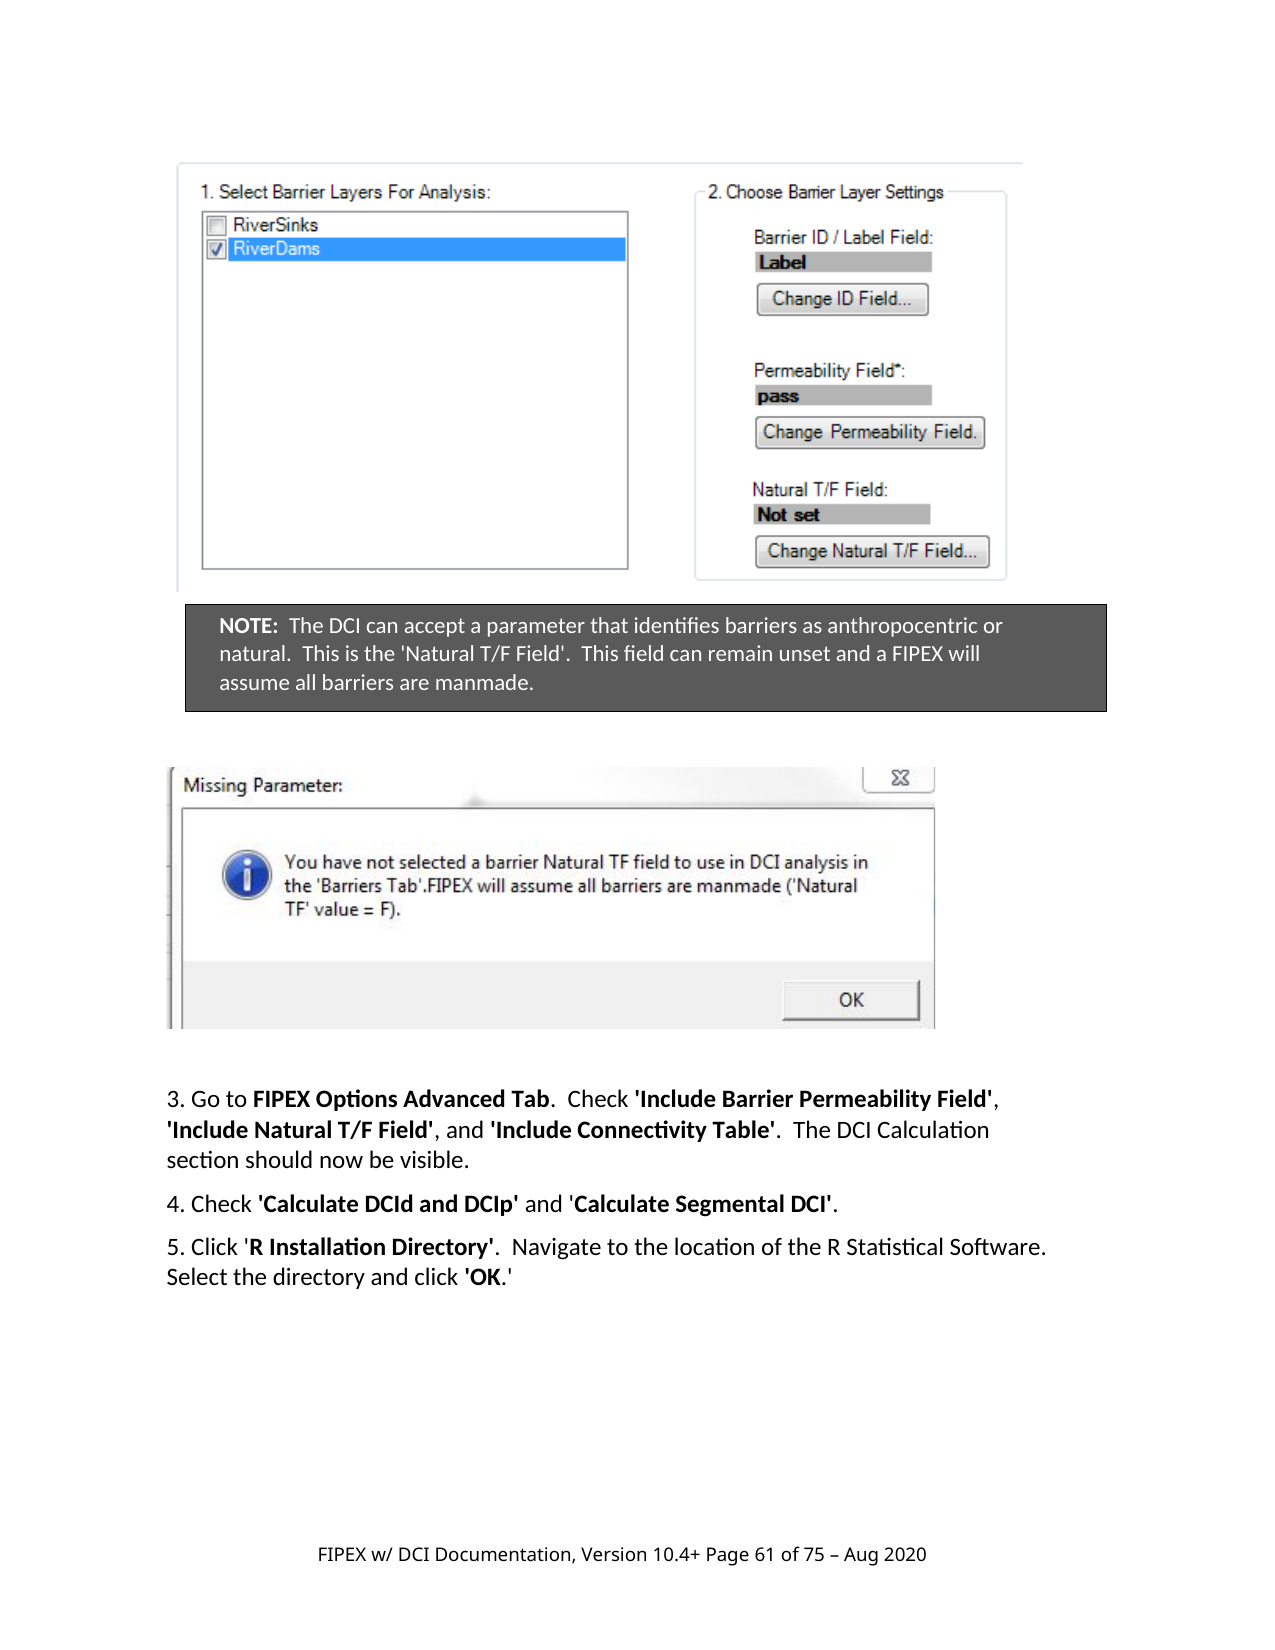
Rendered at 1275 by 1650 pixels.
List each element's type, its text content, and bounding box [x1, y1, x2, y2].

picture [166, 767, 936, 1029]
text 4. Check 'Calculate DCId and DCIp' and 'Calculate Segmental DCI'. [166, 1188, 1058, 1218]
text 3. Go to FIPEX Options Advanced Tab. Check 'Include Barrier Permeability Field', 'Include Natural T/F Field', and 'Include Connectivity Table'. The DCI Calculation section should now be visible. [166, 1084, 1058, 1175]
text 5. Click 'R Installation Directory'. Navigate to the location of the R Statistical Software. Select the directory and click 'OK.' [166, 1231, 1058, 1292]
picture [166, 147, 1023, 592]
